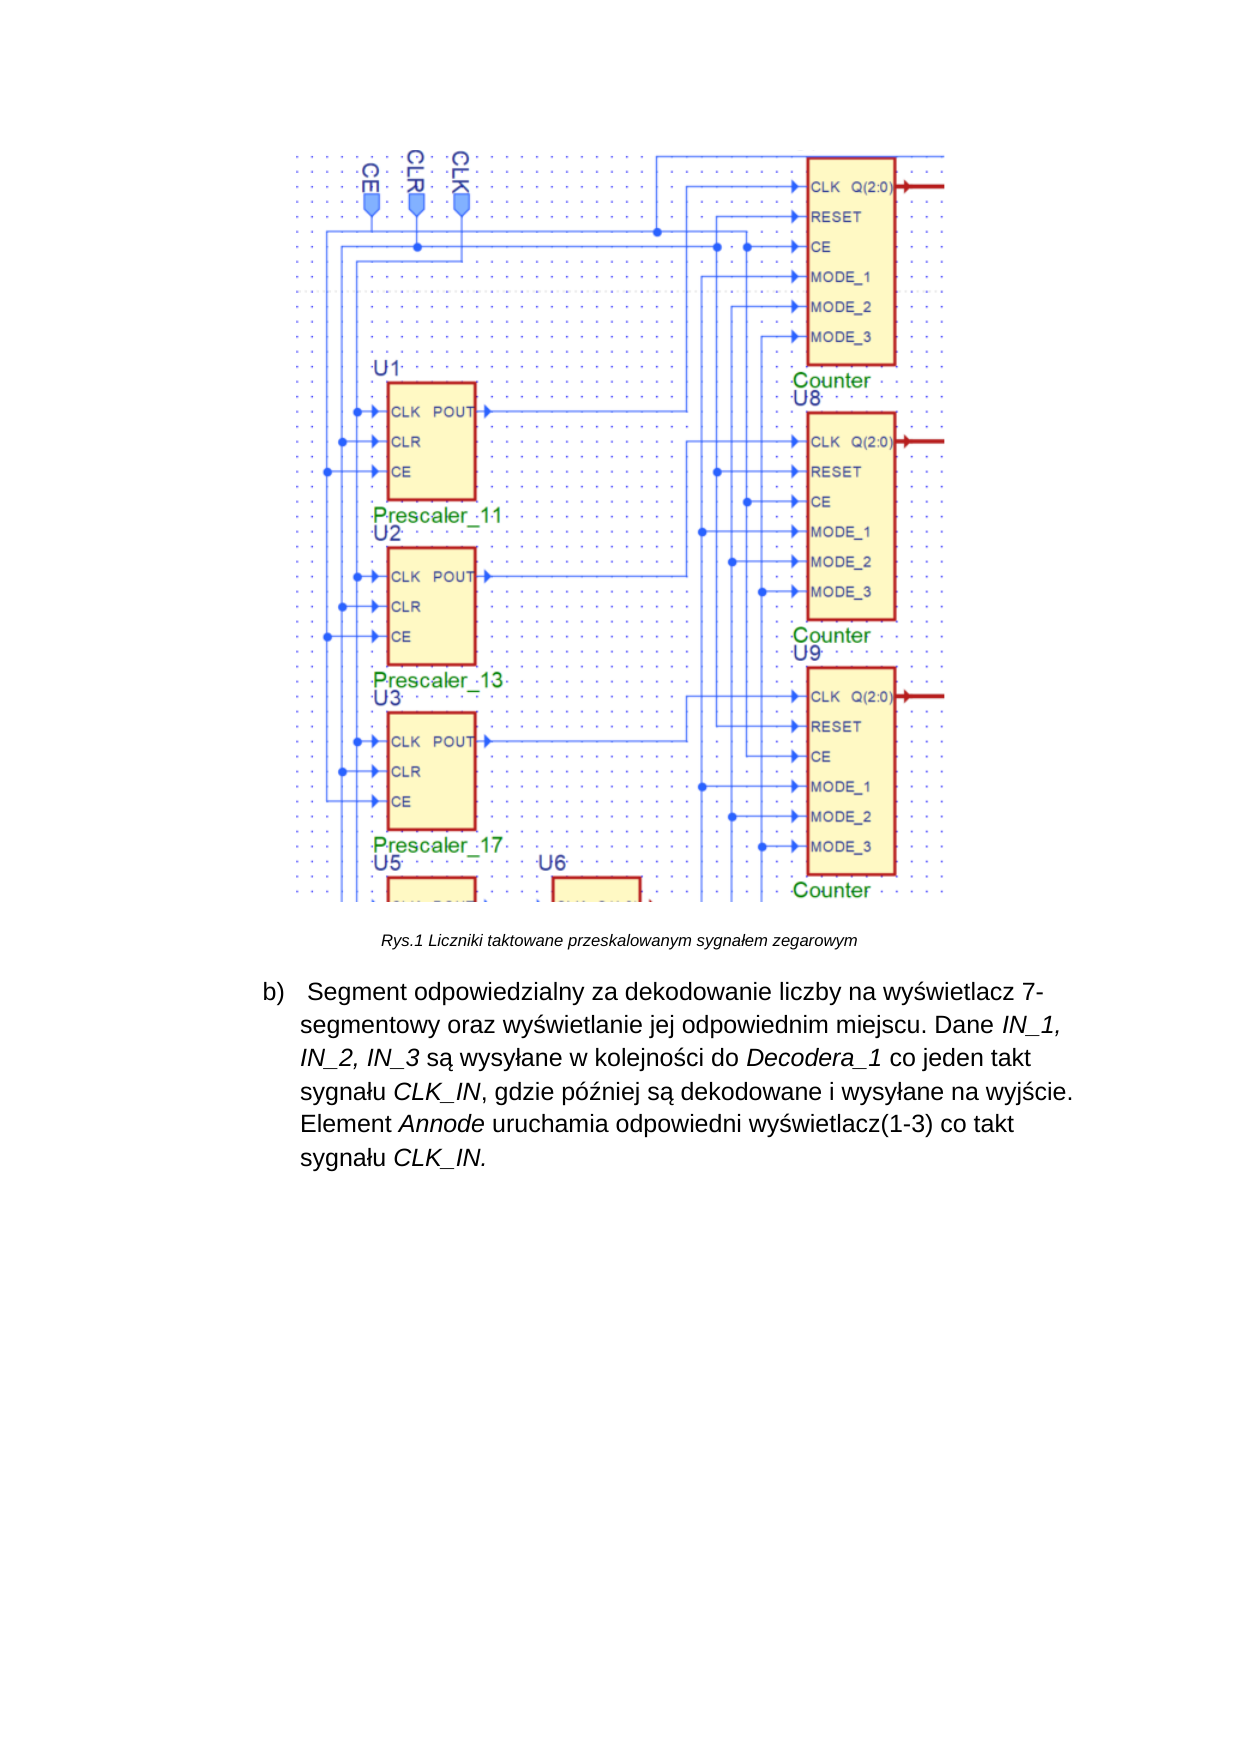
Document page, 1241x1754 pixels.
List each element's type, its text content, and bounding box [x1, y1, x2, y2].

text Rys.1 Liczniki taktowane przeskalowanym sygnałem zegarowym [150, 930, 1090, 949]
picture [295, 150, 945, 902]
list Segment odpowiedzialny za dekodowanie liczby na wyświetlacz 7-segmentowy oraz wyświetlanie jej odpowiednim miejscu. Dane IN_1, IN_2, IN_3 są wysyłane w kolejności do Decodera_1 co jeden takt sygnału CLK_IN, gdzie później są dekodowane i wysyłane na wyjście. Element Annode uruchamia odpowiedni wyświetlacz(1-3) co takt sygnału CLK_IN. [262, 977, 1090, 1171]
